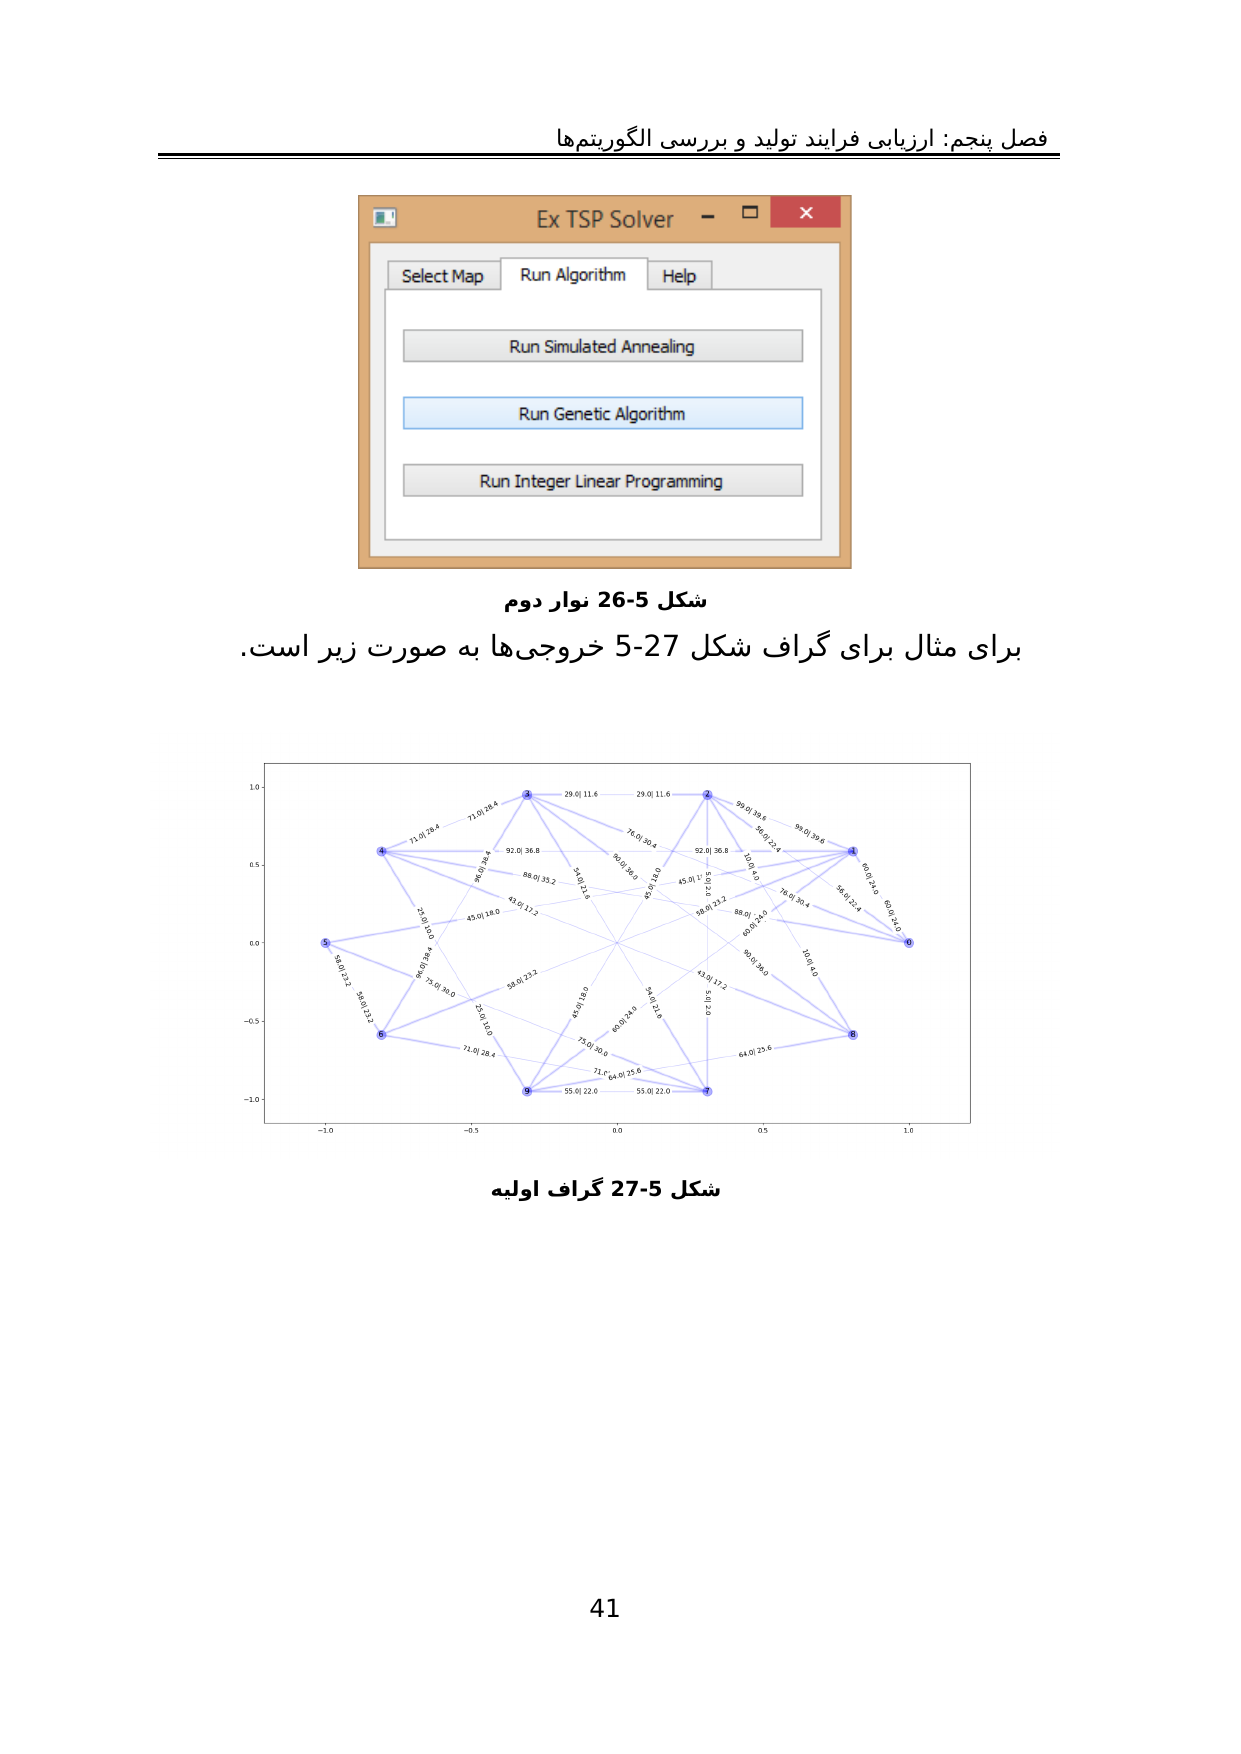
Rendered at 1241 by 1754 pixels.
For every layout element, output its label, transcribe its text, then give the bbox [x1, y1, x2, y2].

picture [358, 195, 852, 569]
picture [150, 732, 1060, 1159]
